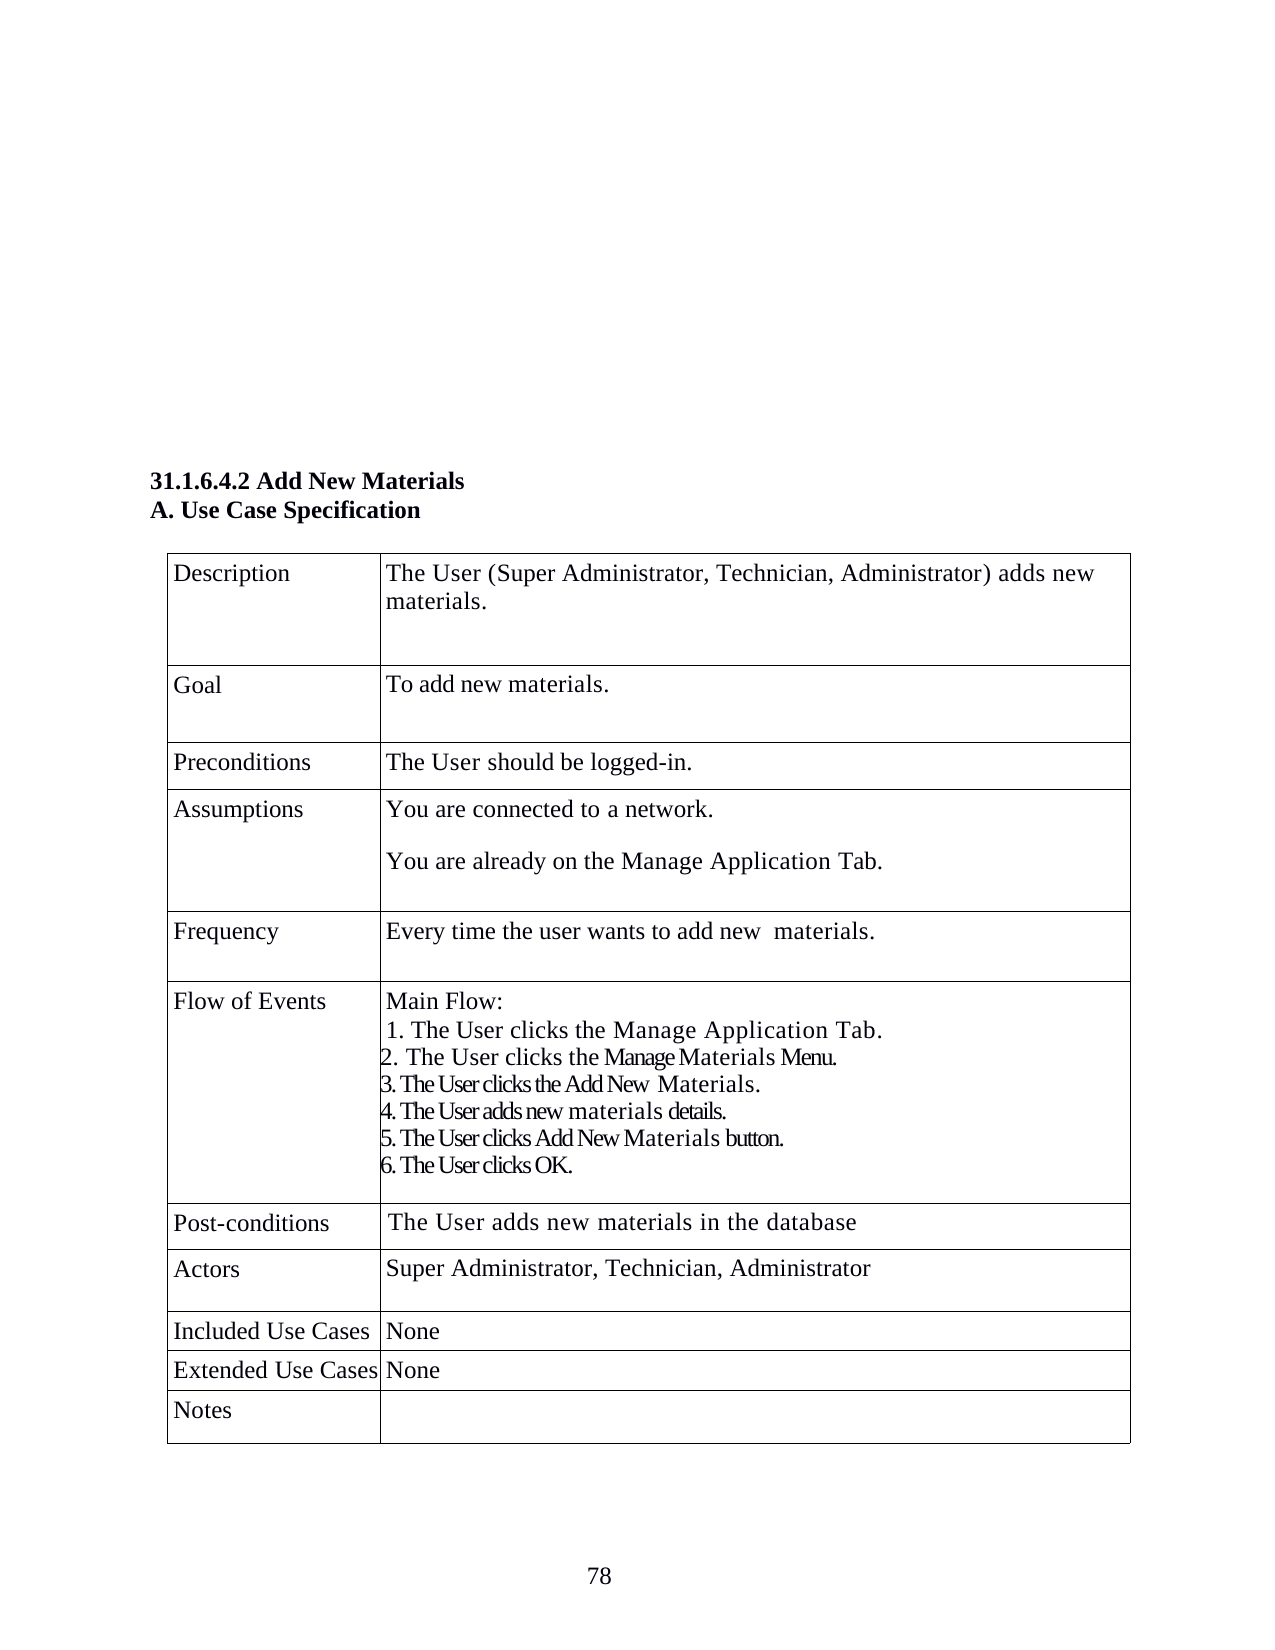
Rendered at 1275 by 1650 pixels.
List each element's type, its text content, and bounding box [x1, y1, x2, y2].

table_header Description [168, 554, 380, 665]
table_cell None [381, 1351, 1130, 1390]
text A. Use Case Specification [150, 495, 1125, 524]
table_cell Frequency [168, 912, 380, 981]
table_cell To add new materials. [381, 666, 1130, 742]
table_cell None [381, 1312, 1130, 1350]
table_header The User (Super Administrator, Technician, Administrator) adds new materials. [381, 554, 1130, 665]
table_cell Every time the user wants to add new materials. [381, 912, 1130, 981]
table_cell [381, 1391, 1130, 1442]
table_cell The User should be logged-in. [381, 743, 1130, 788]
table_cell Included Use Cases [168, 1312, 380, 1350]
text 31.1.6.4.2 Add New Materials [150, 466, 1125, 495]
table_cell Actors [168, 1250, 380, 1311]
table_cell Assumptions [168, 790, 380, 911]
table_cell Super Administrator, Technician, Administrator [381, 1250, 1130, 1311]
table_cell The User adds new materials in the database [381, 1204, 1130, 1249]
table_cell Main Flow: 1. The User clicks the Manage Application Tab. 2. The User clicks the Manage Materials Menu. 3. The User clicks the Add New Materials. 4. The User adds new materials details. 5. The User clicks Add New Materials button. 6. The User clicks OK. [381, 982, 1130, 1202]
table_cell Preconditions [168, 743, 380, 788]
table_cell Notes [168, 1391, 380, 1442]
table_cell Flow of Events [168, 982, 380, 1202]
table_cell Post-conditions [168, 1204, 380, 1249]
table_cell Goal [168, 666, 380, 742]
table_cell Extended Use Cases [168, 1351, 380, 1390]
table_cell You are connected to a network. You are already on the Manage Application Tab. [381, 790, 1130, 911]
